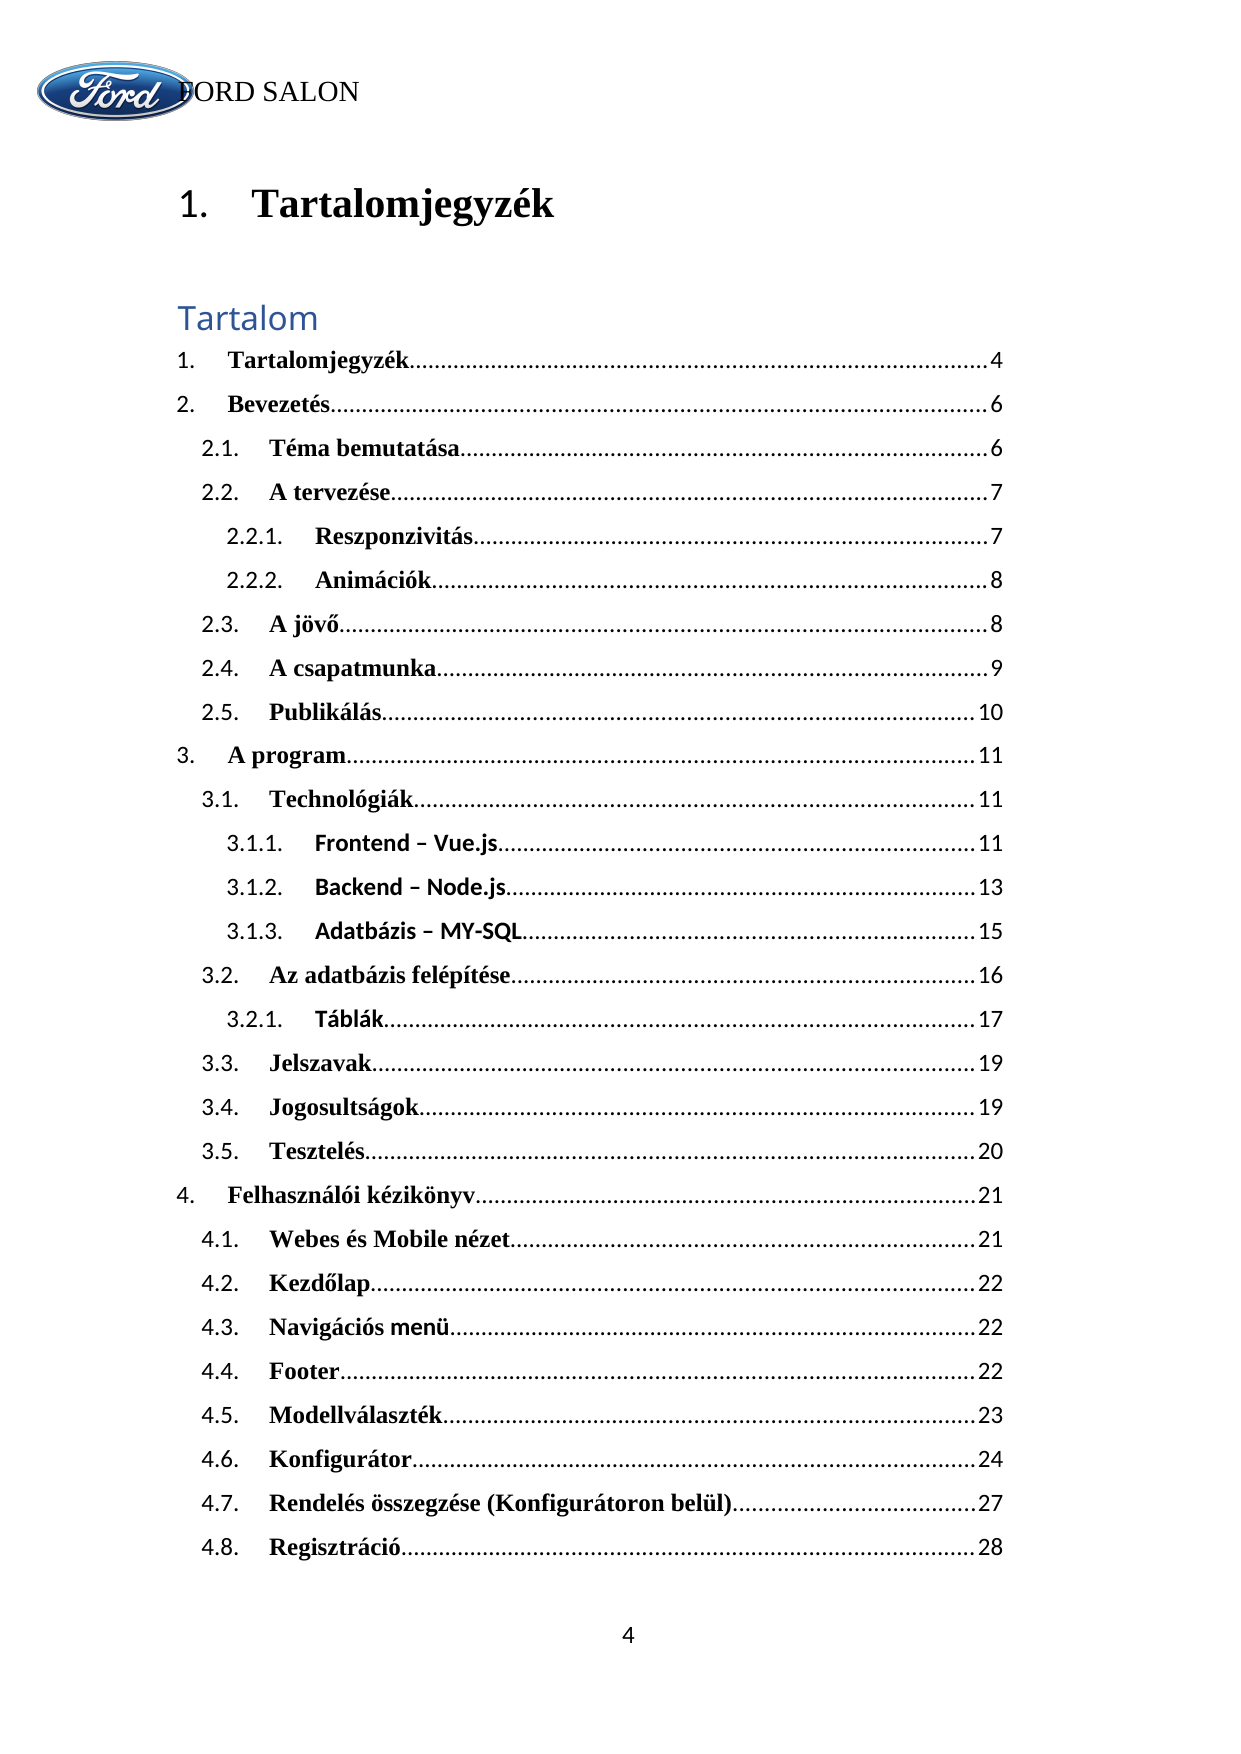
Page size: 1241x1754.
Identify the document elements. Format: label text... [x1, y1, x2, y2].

picture [37, 61, 194, 121]
subtitle Tartalomjegyzék [177, 177, 1004, 228]
